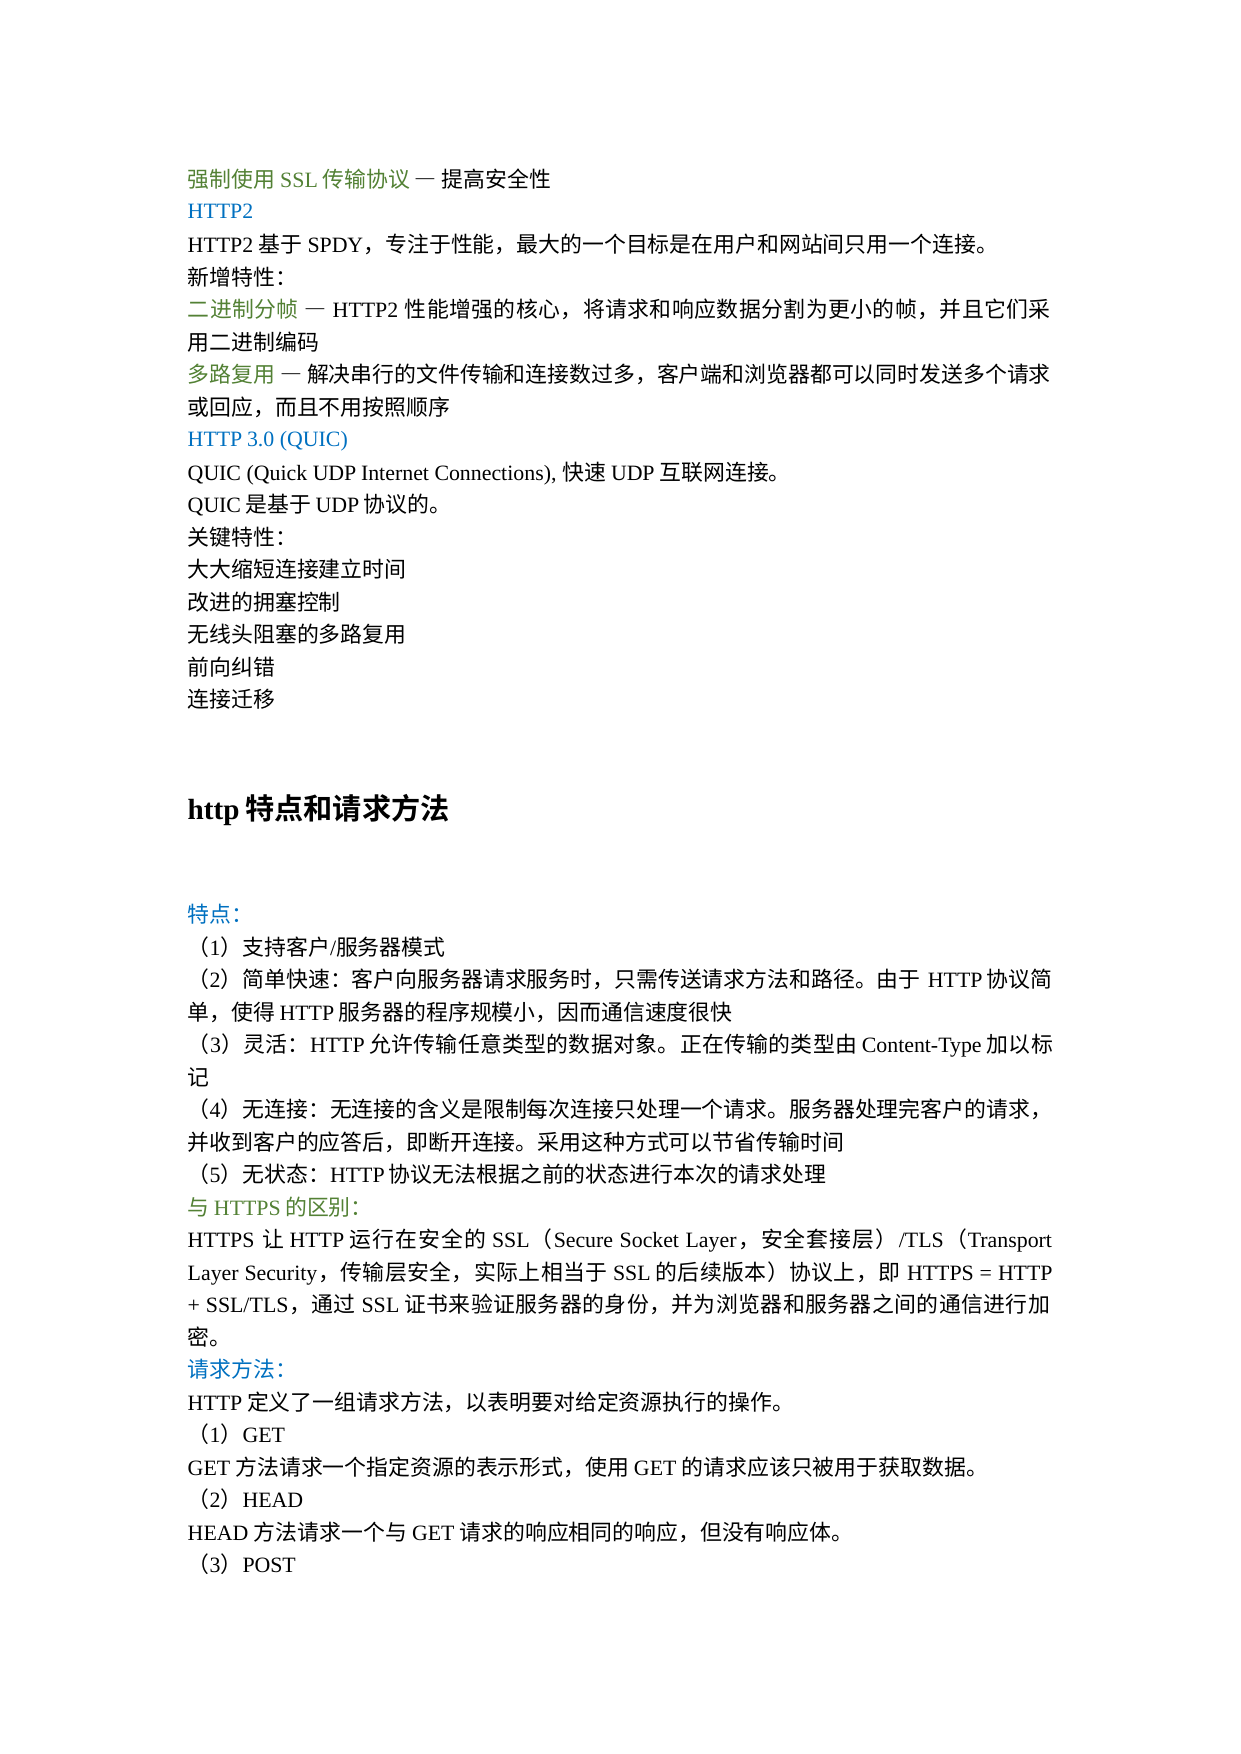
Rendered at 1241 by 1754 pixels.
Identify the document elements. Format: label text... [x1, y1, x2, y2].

text （1）GET [187, 1417, 1053, 1449]
text 与HTTPS的区别： [187, 1189, 1053, 1222]
subtitle http特点和请求方法 [187, 774, 1053, 839]
text HTTP 定义了一组请求方法，以表明要对给定资源执行的操作。 [187, 1384, 1053, 1417]
text （3）POST [187, 1547, 1053, 1579]
text （3）灵活：HTTP允许传输任意类型的数据对象。正在传输的类型由Content-Type加以标记 [187, 1027, 1053, 1092]
text （2）HEAD [187, 1482, 1053, 1514]
text 特点： [187, 897, 1053, 929]
text 请求方法： [187, 1352, 1053, 1384]
text 多路复用 — 解决串行的文件传输和连接数过多，客户端和浏览器都可以同时发送多个请求或回应，而且不用按照顺序 [187, 357, 1053, 422]
text 前向纠错 [187, 649, 1053, 682]
text HEAD 方法请求一个与 GET 请求的响应相同的响应，但没有响应体。 [187, 1514, 1053, 1547]
text （2）简单快速：客户向服务器请求服务时，只需传送请求方法和路径。由于HTTP协议简单，使得HTTP服务器的程序规模小，因而通信速度很快 [187, 962, 1053, 1027]
text 大大缩短连接建立时间 [187, 552, 1053, 584]
text GET 方法请求一个指定资源的表示形式，使用 GET 的请求应该只被用于获取数据。 [187, 1449, 1053, 1482]
text 新增特性： [187, 259, 1053, 292]
text （4）无连接：无连接的含义是限制每次连接只处理一个请求。服务器处理完客户的请求，并收到客户的应答后，即断开连接。采用这种方式可以节省传输时间 [187, 1092, 1053, 1157]
text 连接迁移 [187, 682, 1053, 714]
text HTTP2 [187, 194, 1053, 227]
text HTTP2 基于 SPDY，专注于性能，最大的一个目标是在用户和网站间只用一个连接。 [187, 227, 1053, 259]
text QUIC是基于UDP协议的。 [187, 487, 1053, 519]
text （5）无状态：HTTP协议无法根据之前的状态进行本次的请求处理 [187, 1157, 1053, 1189]
text 改进的拥塞控制 [187, 584, 1053, 617]
text 关键特性： [187, 519, 1053, 552]
text HTTPS 让HTTP运行在安全的SSL（Secure Socket Layer，安全套接层）/TLS（Transport Layer Security，传输层安全，实际上相当于SSL的后续版本）协议上，即 HTTPS = HTTP + SSL/TLS，通过 SSL证书来验证服务器的身份，并为浏览器和服务器之间的通信进行加密。 [187, 1222, 1053, 1352]
text 无线头阻塞的多路复用 [187, 617, 1053, 649]
text HTTP 3.0 (QUIC) [187, 422, 1053, 454]
text QUIC (Quick UDP Internet Connections), 快速 UDP 互联网连接。 [187, 454, 1053, 487]
text （1）支持客户/服务器模式 [187, 929, 1053, 962]
text 强制使用 SSL 传输协议 — 提高安全性 [187, 162, 1053, 194]
text 二进制分帧 — HTTP2 性能增强的核心，将请求和响应数据分割为更小的帧，并且它们采用二进制编码 [187, 292, 1053, 357]
